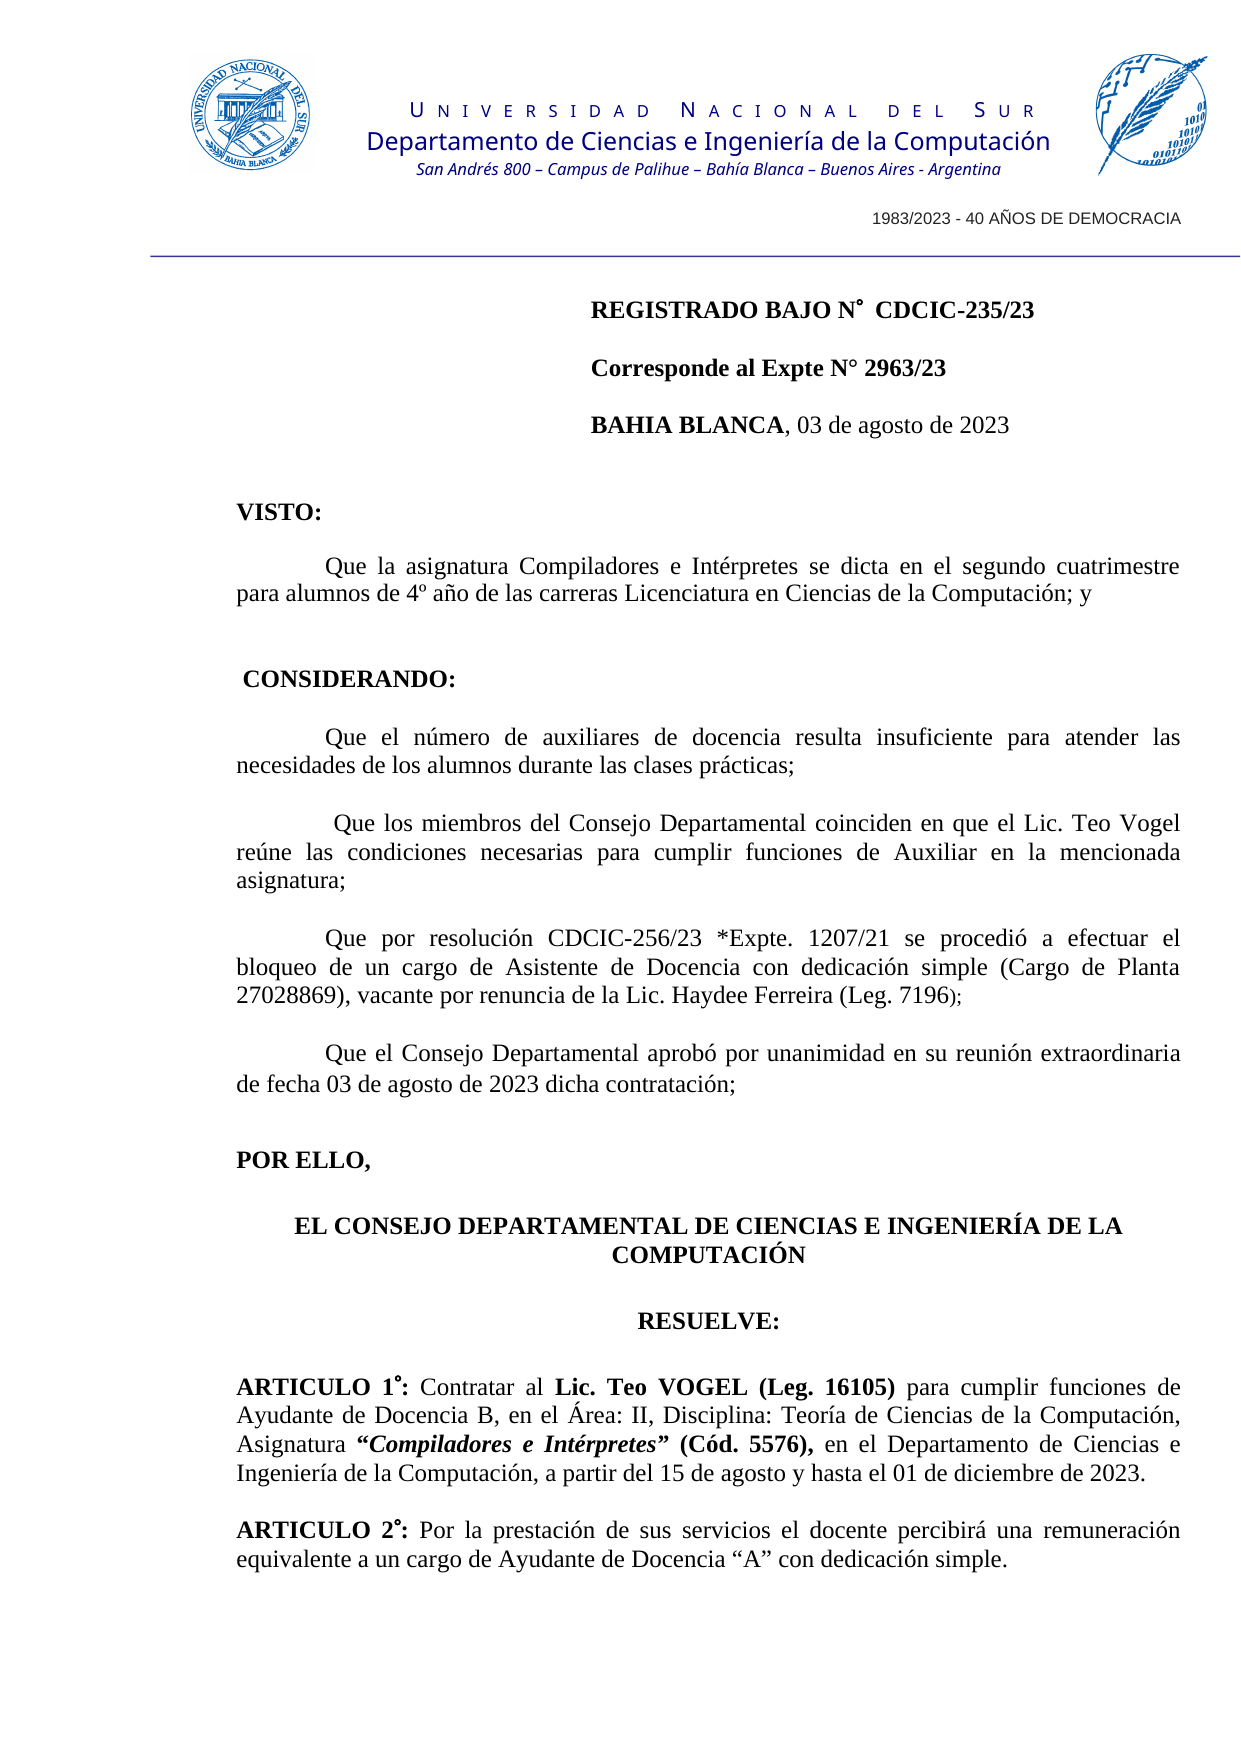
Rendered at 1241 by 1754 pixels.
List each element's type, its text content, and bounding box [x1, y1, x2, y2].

text EL CONSEJO DEPARTAMENTAL DE CIENCIAS E INGENIERÍA DE LA COMPUTACIÓN [236, 1211, 1181, 1269]
text Corresponde al Expte N° 2963/23 [236, 353, 1181, 382]
text Que por resolución CDCIC-256/23 *Expte. 1207/21 se procedió a efectuar el bloqueo de un cargo de Asistente de Docencia con dedicación simple (Cargo de Planta 27028869), vacante por renuncia de la Lic. Haydee Ferreira (Leg. 7196); [236, 923, 1181, 1009]
text VISTO: [236, 497, 1181, 525]
text RESUELVE: [236, 1306, 1181, 1334]
text ARTICULO 2: Por la prestación de sus servicios el docente percibirá una remuneración equivalente a un cargo de Ayudante de Docencia “A” con dedicación simple. [236, 1515, 1181, 1573]
text POR ELLO, [236, 1145, 1181, 1174]
text ARTICULO 1: Contratar al Lic. Teo VOGEL (Leg. 16105) para cumplir funciones de Ayudante de Docencia B, en el Área: II, Disciplina: Teoría de Ciencias de la Computación, Asignatura “Compiladores e Intérpretes” (Cód. 5576), en el Departamento de Ciencias e Ingeniería de la Computación, a partir del 15 de agosto y hasta el 01 de diciembre de 2023. [236, 1372, 1181, 1487]
text BAHIA BLANCA, 03 de agosto de 2023 [236, 410, 1181, 439]
text Que la asignatura Compiladores e Intérpretes se dicta en el segundo cuatrimestre para alumnos de 4º año de las carreras Licenciatura en Ciencias de la Computación; y [236, 552, 1181, 607]
text Que los miembros del Consejo Departamental coinciden en que el Lic. Teo Vogel reúne las condiciones necesarias para cumplir funciones de Auxiliar en la mencionada asignatura; [236, 808, 1181, 894]
text REGISTRADO BAJO N CDCIC-235/23 [236, 295, 1181, 324]
text Que el número de auxiliares de docencia resulta insuficiente para atender las necesidades de los alumnos durante las clases prácticas; [236, 722, 1181, 779]
text CONSIDERANDO: [236, 664, 1181, 693]
picture [1095, 53, 1209, 176]
text Que el Consejo Departamental aprobó por unanimidad en su reunión extraordinaria de fecha 03 de agosto de 2023 dicha contratación; [236, 1038, 1181, 1098]
picture [187, 53, 315, 174]
